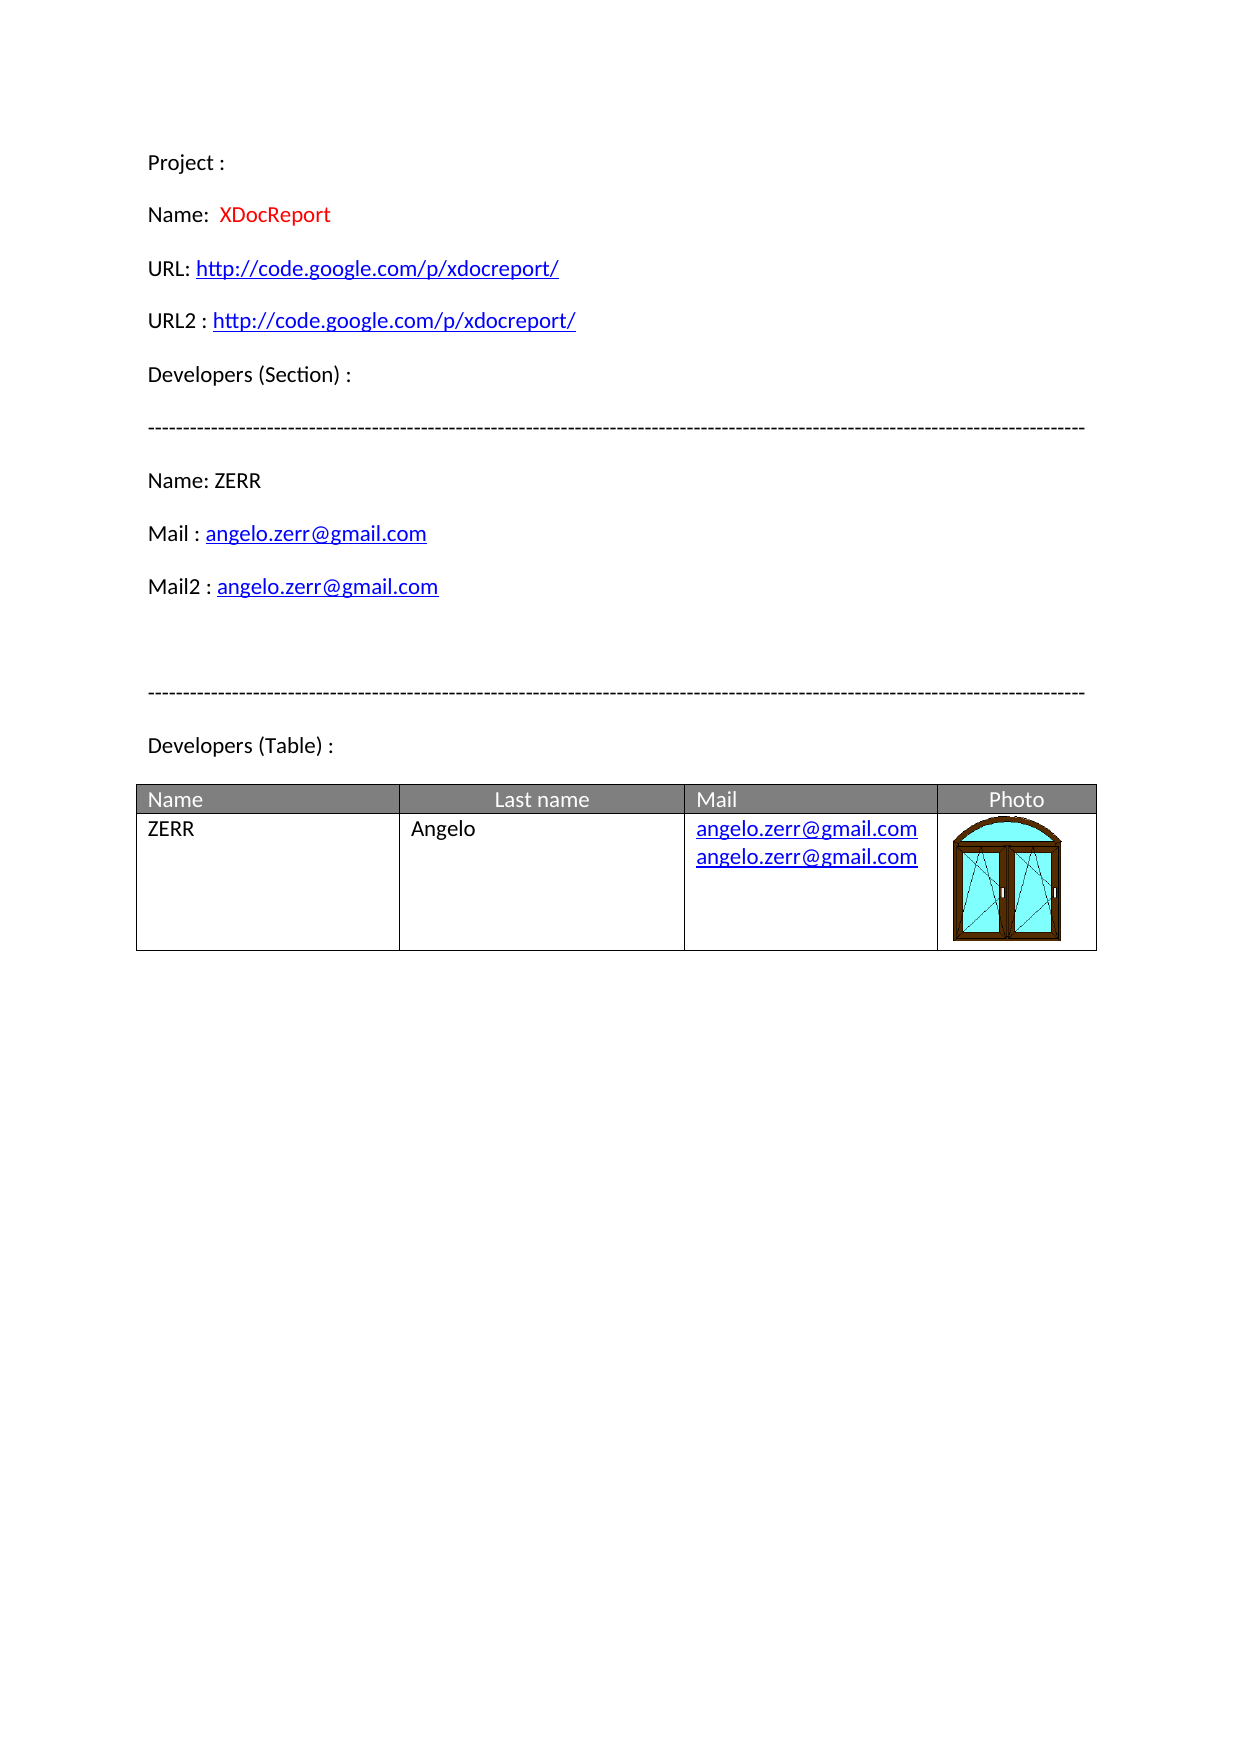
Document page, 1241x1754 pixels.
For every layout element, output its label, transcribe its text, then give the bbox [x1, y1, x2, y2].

text Project : [148, 148, 1093, 176]
text Developers (Section) : [148, 360, 1093, 388]
table_cell [938, 814, 1096, 950]
table_cell Angelo [400, 814, 684, 950]
text -------------------------------------------------------------------------------------------------------------------------------------- [148, 678, 1093, 706]
text -------------------------------------------------------------------------------------------------------------------------------------- [148, 413, 1093, 441]
text URL: http://code.google.com/p/xdocreport/ [148, 254, 1093, 282]
table_header Last name [400, 785, 684, 813]
picture [953, 816, 1077, 941]
text Name: ZERR [148, 466, 1093, 494]
text Mail : angelo.zerr@gmail.com [148, 519, 1093, 547]
text Name: XDocReport [148, 201, 1093, 229]
text Developers (Table) : [148, 731, 1093, 759]
table_header Mail [685, 785, 937, 813]
table_cell ZERR [137, 814, 399, 950]
text URL2 : http://code.google.com/p/xdocreport/ [148, 307, 1093, 335]
table_header Name [137, 785, 399, 813]
text Mail2 : angelo.zerr@gmail.com [148, 572, 1093, 600]
table_cell angelo.zerr@gmail.com angelo.zerr@gmail.com [685, 814, 937, 950]
table_header Photo [938, 785, 1096, 813]
